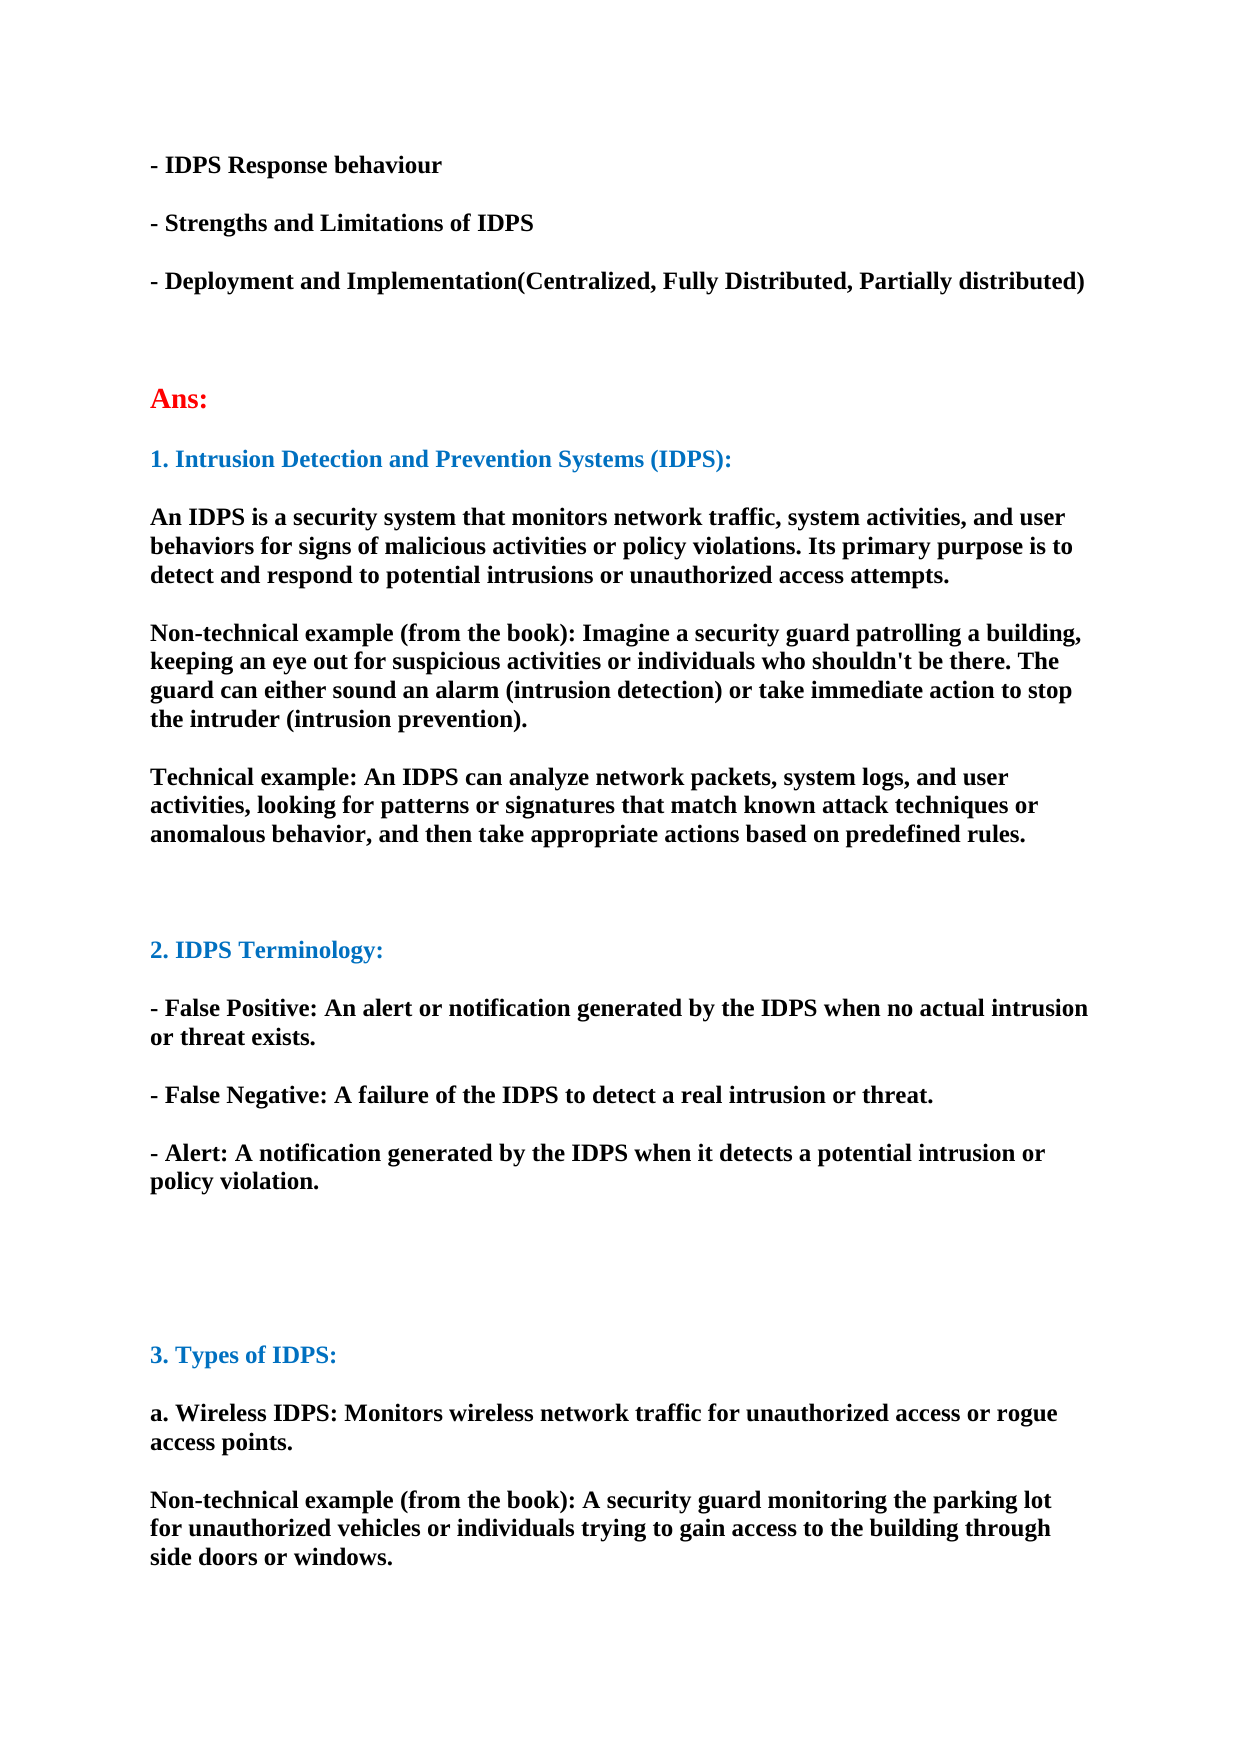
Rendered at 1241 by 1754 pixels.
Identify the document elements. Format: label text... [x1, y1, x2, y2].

text 1. Intrusion Detection and Prevention Systems (IDPS): [150, 444, 1090, 473]
text - IDPS Response behaviour [150, 150, 1090, 179]
text Non-technical example (from the book): A security guard monitoring the parking lot for unauthorized vehicles or individuals trying to gain access to the building through side doors or windows. [150, 1485, 1090, 1571]
text - False Negative: A failure of the IDPS to detect a real intrusion or threat. [150, 1080, 1090, 1108]
text Non-technical example (from the book): Imagine a security guard patrolling a building, keeping an eye out for suspicious activities or individuals who shouldn't be there. The guard can either sound an alarm (intrusion detection) or take immediate action to stop the intruder (intrusion prevention). [150, 618, 1090, 733]
text An IDPS is a security system that monitors network traffic, system activities, and user behaviors for signs of malicious activities or policy violations. Its primary purpose is to detect and respond to potential intrusions or unauthorized access attempts. [150, 502, 1090, 588]
text Ans: [150, 382, 1090, 415]
text - Deployment and Implementation(Centralized, Fully Distributed, Partially distributed) [150, 266, 1090, 294]
text 2. IDPS Terminology: [150, 935, 1090, 964]
text - Strengths and Limitations of IDPS [150, 208, 1090, 237]
text a. Wireless IDPS: Monitors wireless network traffic for unauthorized access or rogue access points. [150, 1398, 1090, 1456]
text - Alert: A notification generated by the IDPS when it detects a potential intrusion or policy violation. [150, 1138, 1090, 1195]
text - False Positive: An alert or notification generated by the IDPS when no actual intrusion or threat exists. [150, 993, 1090, 1051]
text Technical example: An IDPS can analyze network packets, system logs, and user activities, looking for patterns or signatures that match known attack techniques or anomalous behavior, and then take appropriate actions based on predefined rules. [150, 762, 1090, 848]
text 3. Types of IDPS: [150, 1340, 1090, 1369]
